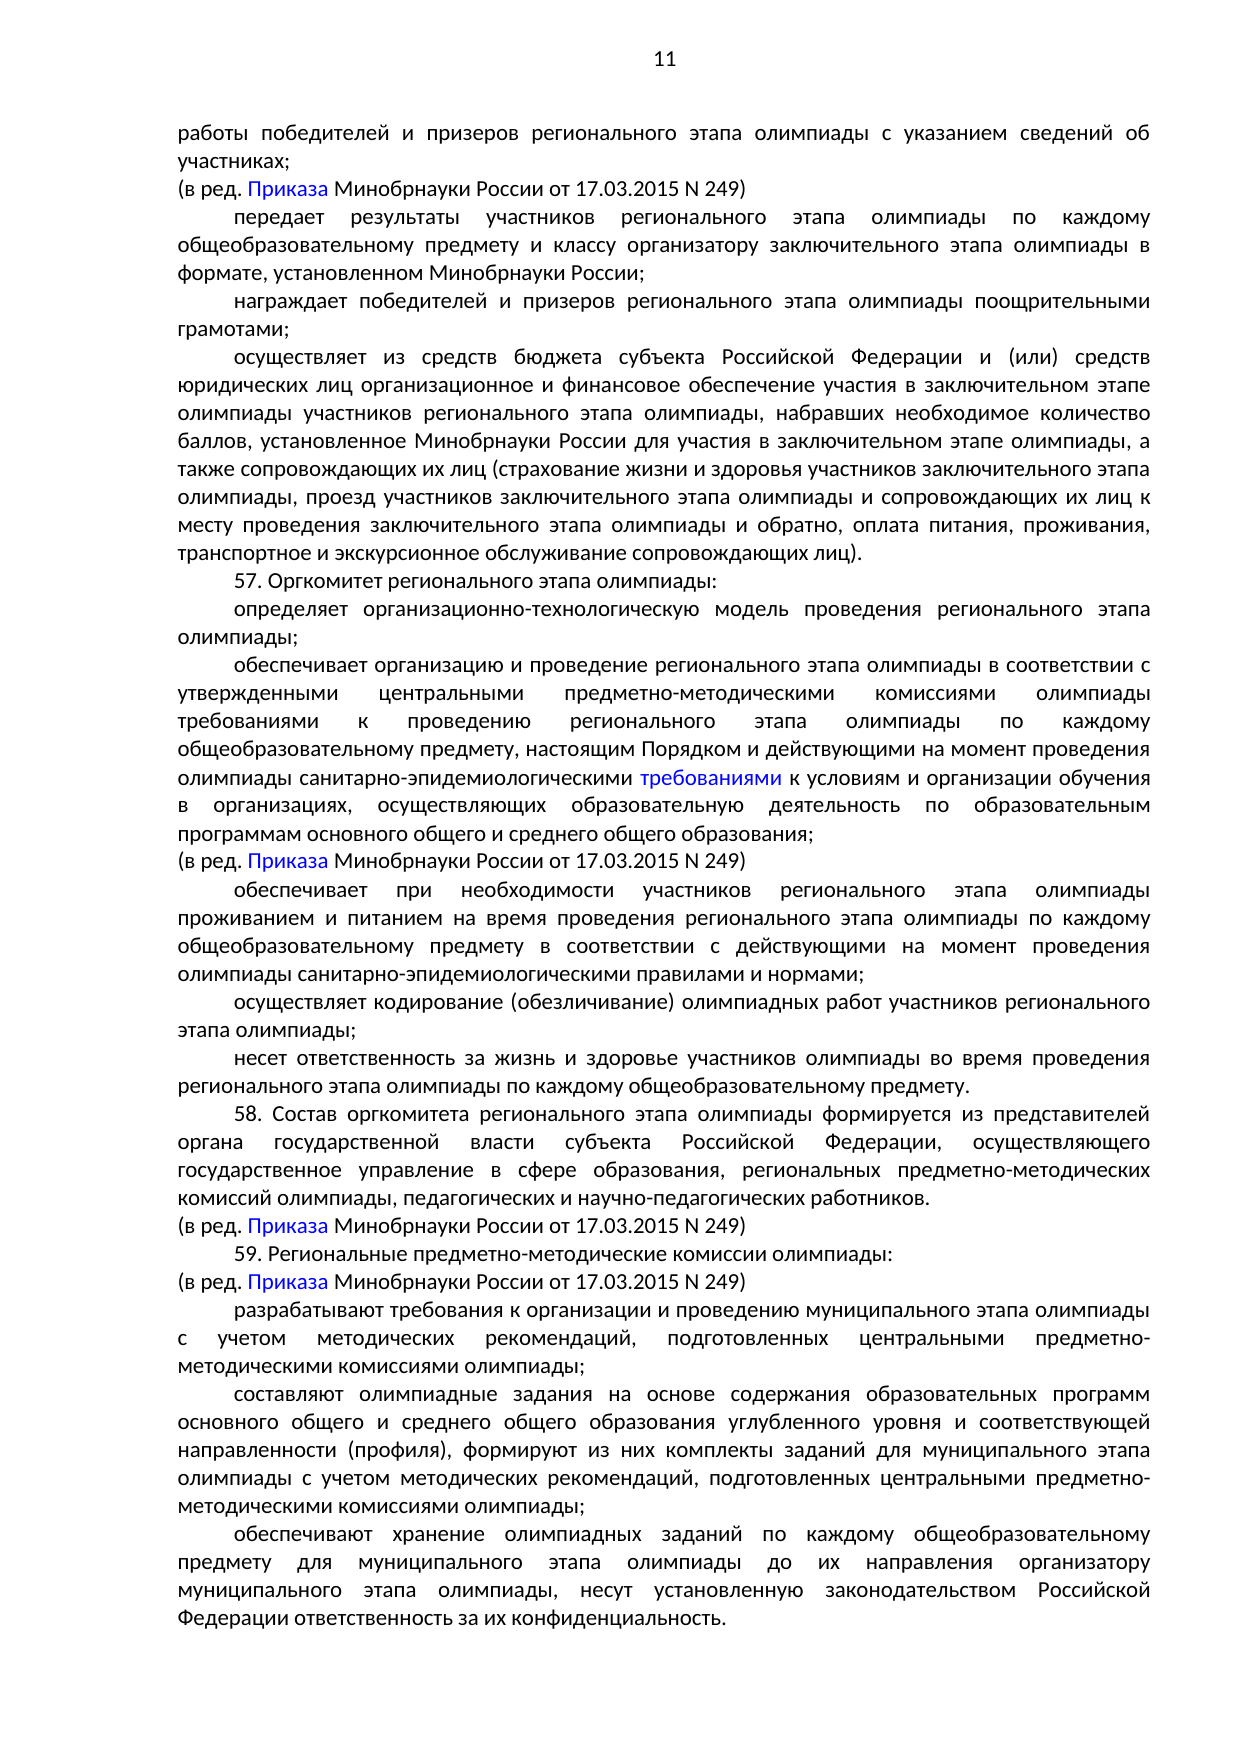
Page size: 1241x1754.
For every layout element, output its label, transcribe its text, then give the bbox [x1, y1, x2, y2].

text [177, 118, 1152, 174]
text (в ред. Приказа Минобрнауки России от 17.03.2015 N 249) [177, 1267, 1152, 1295]
text осуществляет из средств бюджета субъекта Российской Федерации и (или) средств юридических лиц организационное и финансовое обеспечение участия в заключительном этапе олимпиады участников регионального этапа олимпиады, набравших необходимое количество баллов, установленное Минобрнауки России для участия в заключительном этапе олимпиады, а также сопровождающих их лиц (страхование жизни и здоровья участников заключительного этапа олимпиады, проезд участников заключительного этапа олимпиады и сопровождающих их лиц к месту проведения заключительного этапа олимпиады и обратно, оплата питания, проживания, транспортное и экскурсионное обслуживание сопровождающих лиц). [177, 342, 1152, 566]
text (в ред. Приказа Минобрнауки России от 17.03.2015 N 249) [177, 174, 1152, 202]
text несет ответственность за жизнь и здоровье участников олимпиады во время проведения регионального этапа олимпиады по каждому общеобразовательному предмету. [177, 1043, 1152, 1099]
text передает результаты участников регионального этапа олимпиады по каждому общеобразовательному предмету и классу организатору заключительного этапа олимпиады в формате, установленном Минобрнауки России; [177, 202, 1152, 286]
text 58. Состав оргкомитета регионального этапа олимпиады формируется из представителей органа государственной власти субъекта Российской Федерации, осуществляющего государственное управление в сфере образования, региональных предметно-методических комиссий олимпиады, педагогических и научно-педагогических работников. [177, 1099, 1152, 1211]
text осуществляет кодирование (обезличивание) олимпиадных работ участников регионального этапа олимпиады; [177, 987, 1152, 1043]
text составляют олимпиадные задания на основе содержания образовательных программ основного общего и среднего общего образования углубленного уровня и соответствующей направленности (профиля), формируют из них комплекты заданий для муниципального этапа олимпиады с учетом методических рекомендаций, подготовленных центральными предметно-методическими комиссиями олимпиады; [177, 1379, 1152, 1519]
text разрабатывают требования к организации и проведению муниципального этапа олимпиады с учетом методических рекомендаций, подготовленных центральными предметно-методическими комиссиями олимпиады; [177, 1295, 1152, 1379]
text обеспечивает организацию и проведение регионального этапа олимпиады в соответствии с утвержденными центральными предметно-методическими комиссиями олимпиады требованиями к проведению регионального этапа олимпиады по каждому общеобразовательному предмету, настоящим Порядком и действующими на момент проведения олимпиады санитарно-эпидемиологическими требованиями к условиям и организации обучения в организациях, осуществляющих образовательную деятельность по образовательным программам основного общего и среднего общего образования; [177, 651, 1152, 847]
text (в ред. Приказа Минобрнауки России от 17.03.2015 N 249) [177, 1211, 1152, 1239]
text 59. Региональные предметно-методические комиссии олимпиады: [177, 1239, 1152, 1267]
text обеспечивают хранение олимпиадных заданий по каждому общеобразовательному предмету для муниципального этапа олимпиады до их направления организатору муниципального этапа олимпиады, несут установленную законодательством Российской Федерации ответственность за их конфиденциальность. [177, 1519, 1152, 1631]
text обеспечивает при необходимости участников регионального этапа олимпиады проживанием и питанием на время проведения регионального этапа олимпиады по каждому общеобразовательному предмету в соответствии с действующими на момент проведения олимпиады санитарно-эпидемиологическими правилами и нормами; [177, 875, 1152, 987]
text определяет организационно-технологическую модель проведения регионального этапа олимпиады; [177, 594, 1152, 651]
text награждает победителей и призеров регионального этапа олимпиады поощрительными грамотами; [177, 286, 1152, 342]
text (в ред. Приказа Минобрнауки России от 17.03.2015 N 249) [177, 847, 1152, 875]
text 57. Оргкомитет регионального этапа олимпиады: [177, 566, 1152, 594]
